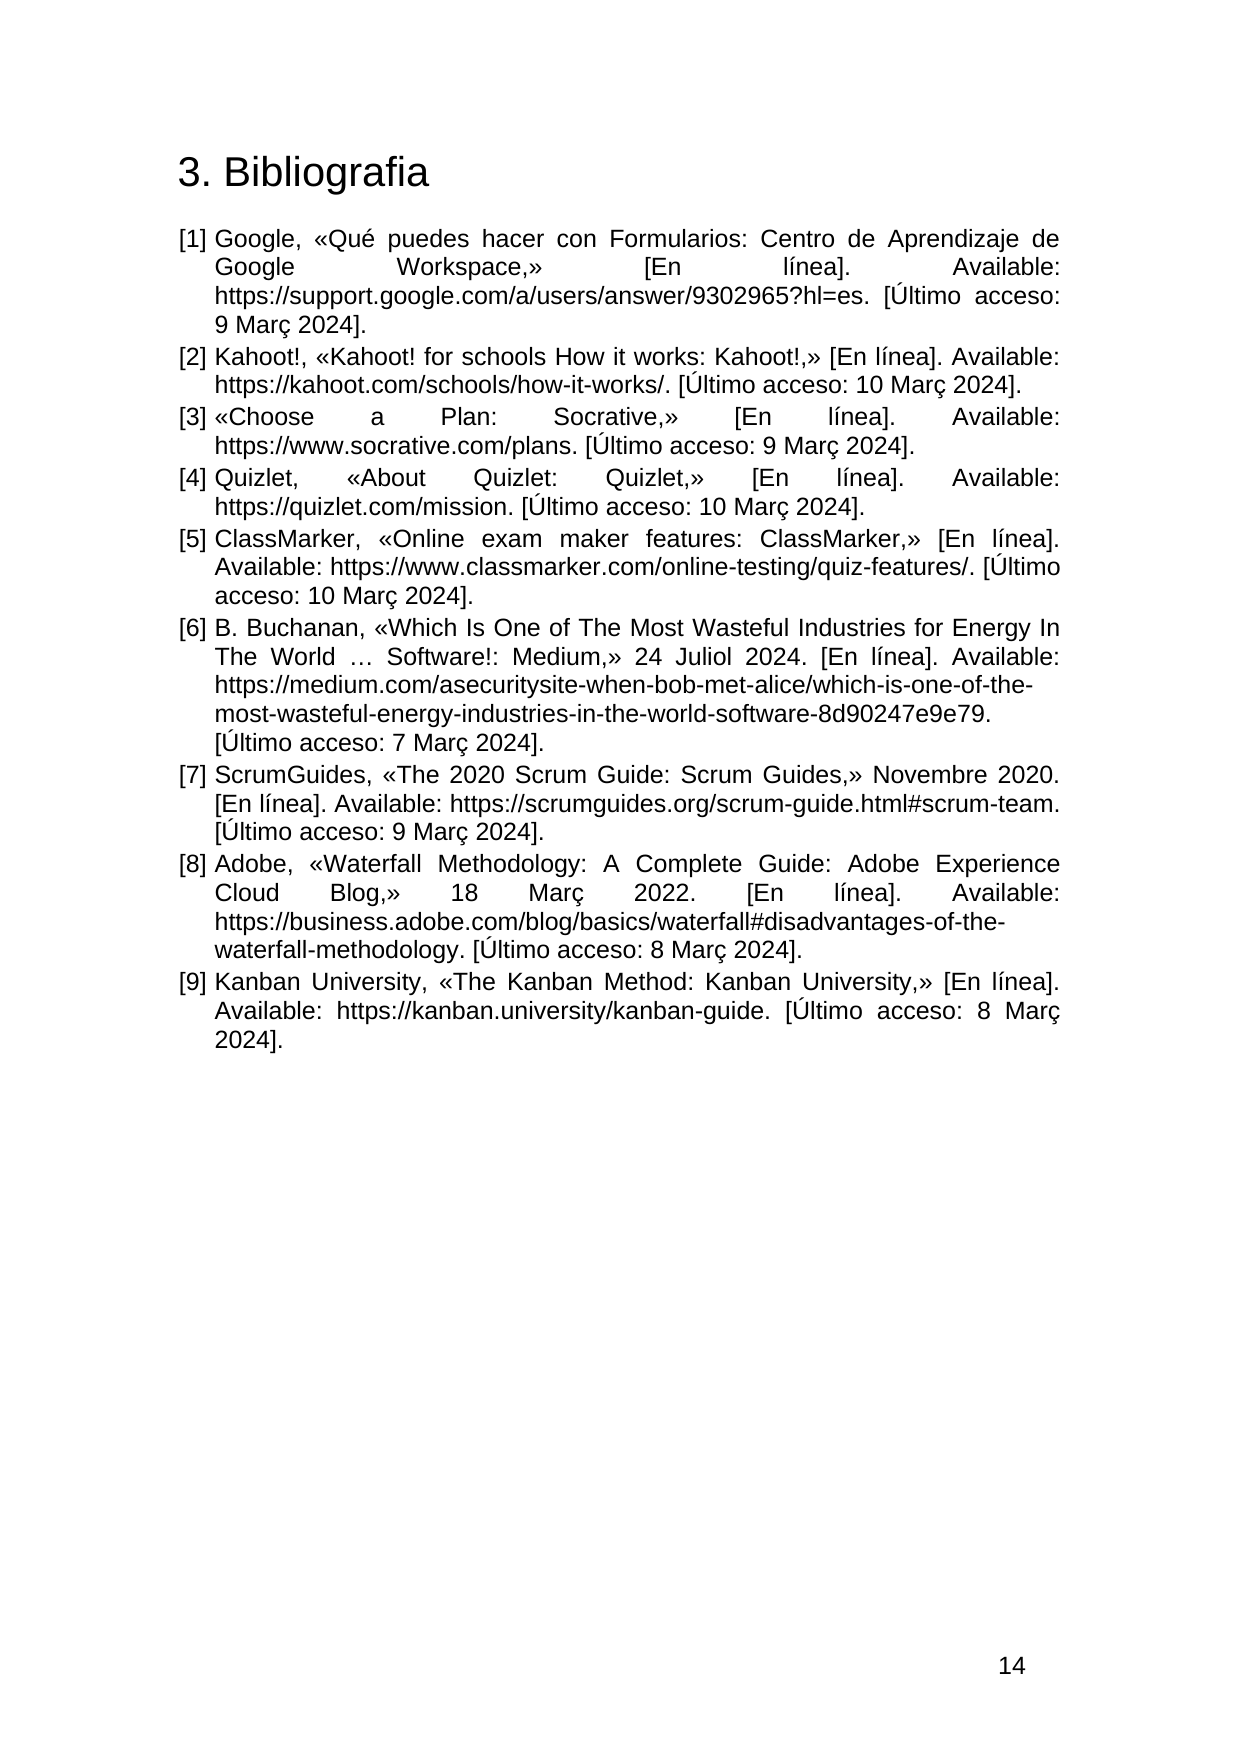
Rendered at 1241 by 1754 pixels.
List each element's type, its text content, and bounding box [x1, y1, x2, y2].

subtitle Bibliografia [177, 148, 1063, 196]
